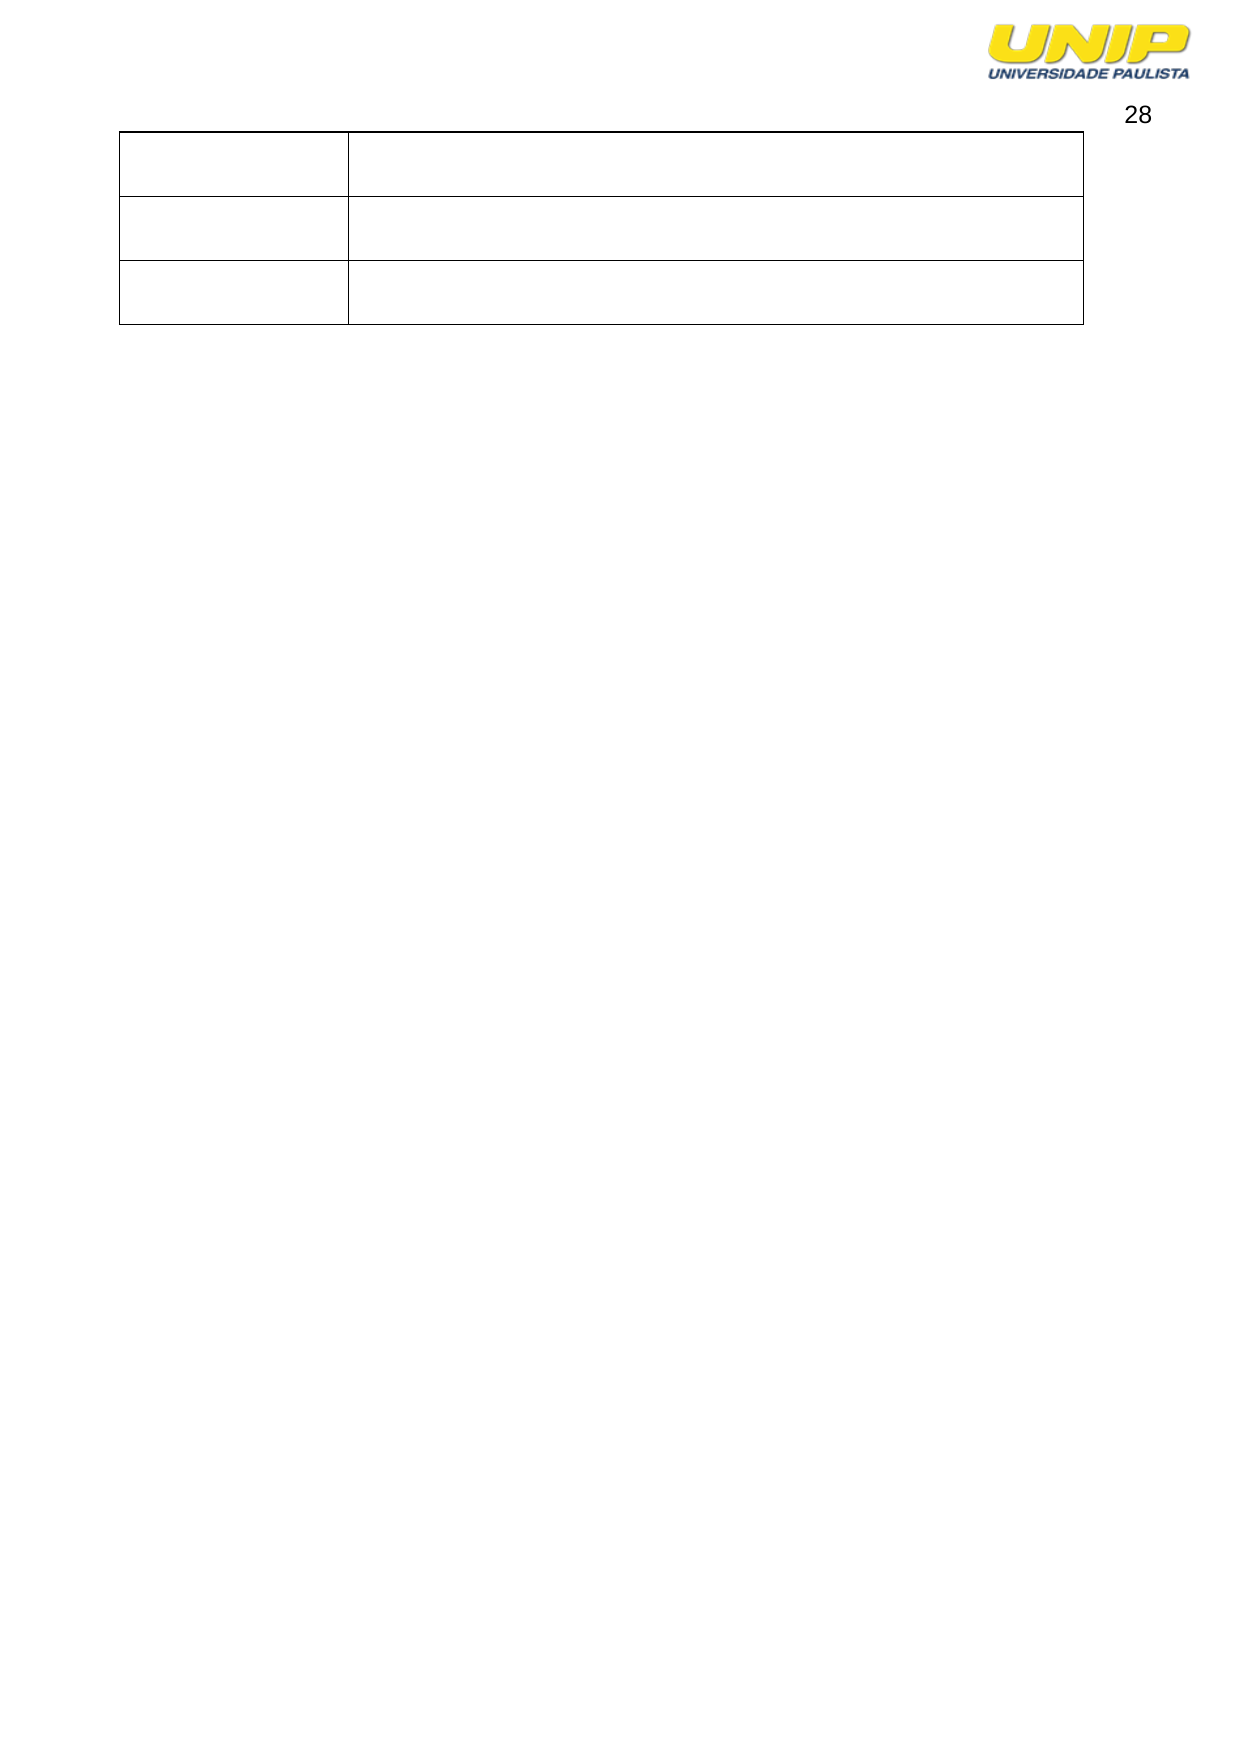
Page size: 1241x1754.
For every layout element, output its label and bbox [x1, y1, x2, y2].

table_cell [349, 133, 1083, 196]
table_cell [120, 261, 348, 324]
table_cell [349, 261, 1083, 324]
picture [978, 13, 1200, 92]
table_cell [120, 133, 348, 196]
table_cell [349, 197, 1083, 260]
table_cell [120, 197, 348, 260]
